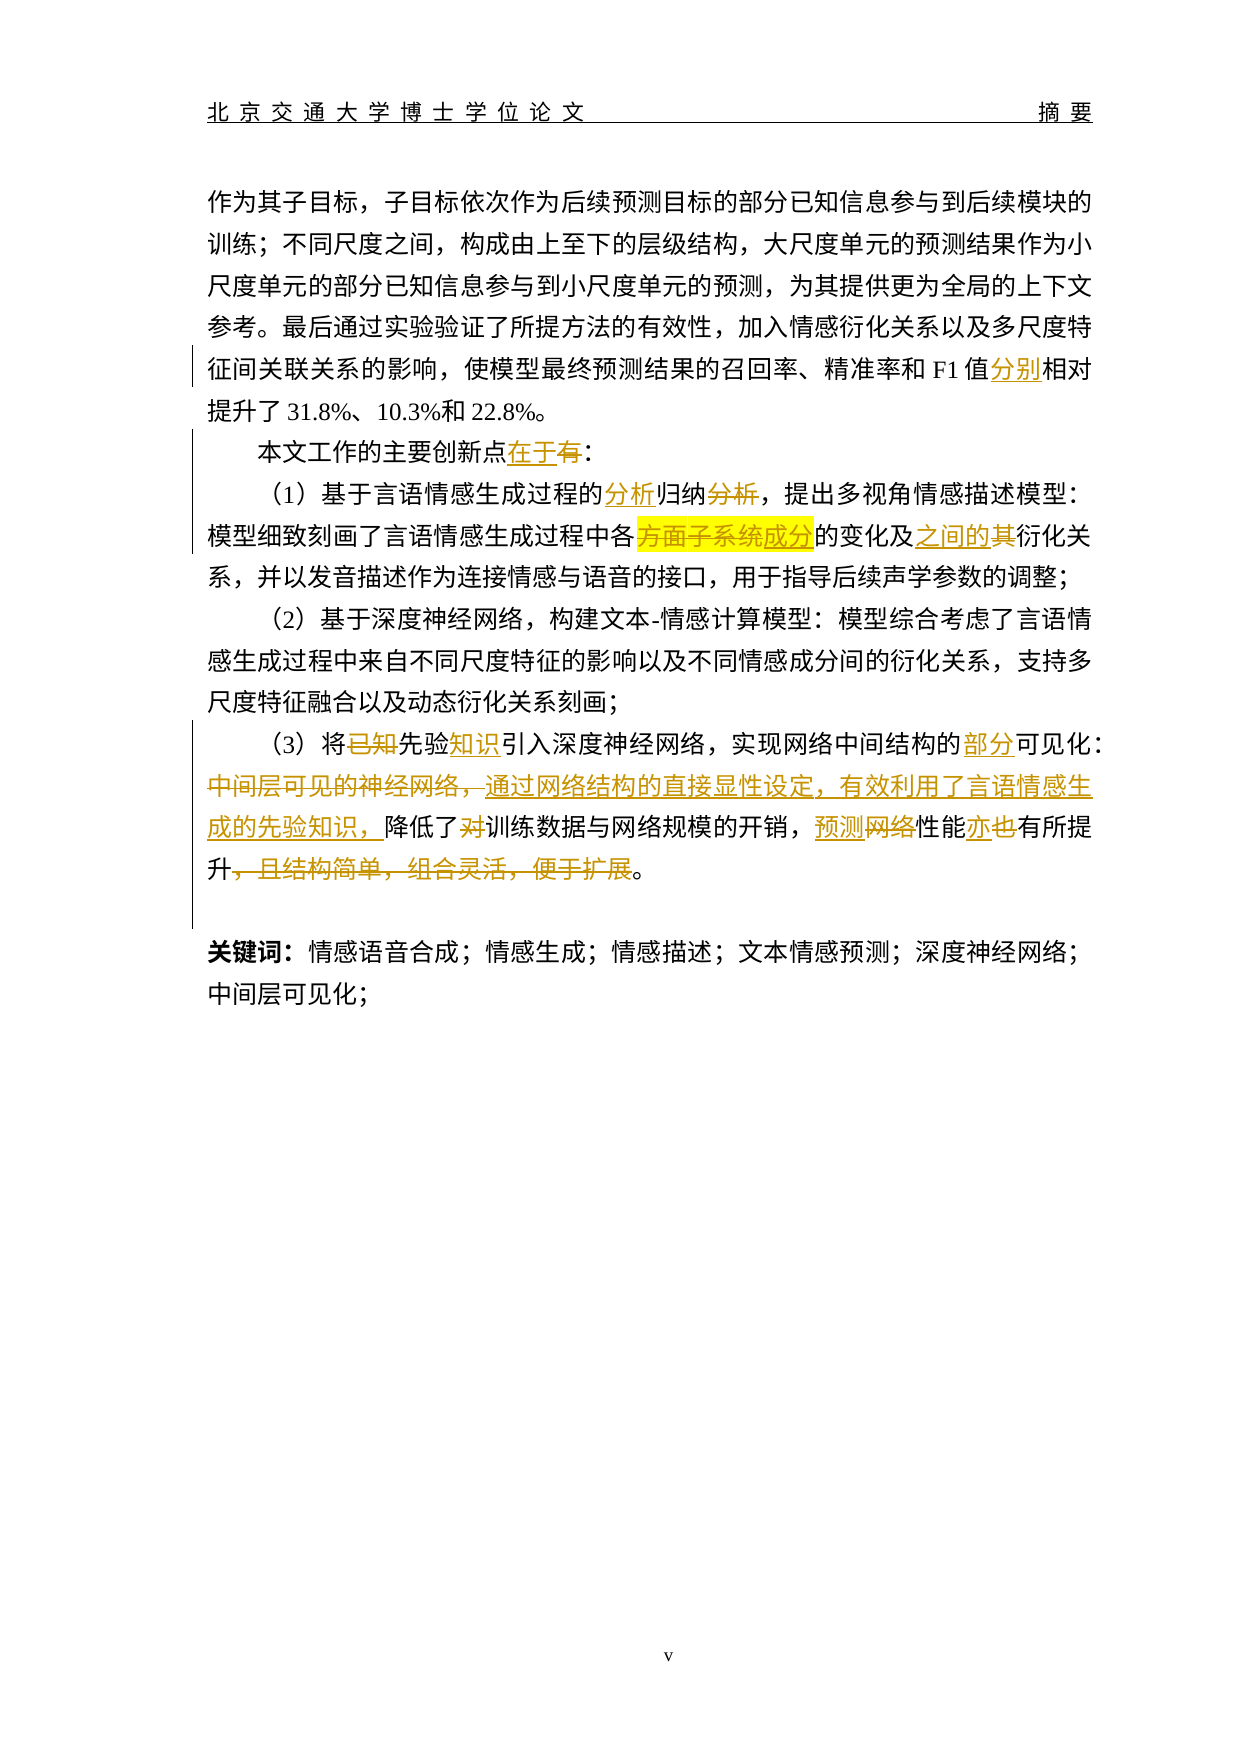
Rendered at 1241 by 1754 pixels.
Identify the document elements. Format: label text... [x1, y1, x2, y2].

text （2）基于深度神经网络，构建文本-情感计算模型：模型综合考虑了言语情感生成过程中来自不同尺度特征的影响以及不同情感成分间的衍化关系，支持多尺度特征融合以及动态衍化关系刻画； [207, 595, 1092, 720]
text 本文工作的主要创新点： [207, 428, 1092, 470]
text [207, 178, 1092, 428]
text 关键词：情感语音合成；情感生成；情感描述；文本情感预测；深度神经网络；中间层可见化； [207, 928, 1092, 1012]
text （3）将先验引入深度神经网络，实现网络中间结构的可见化：降低了训练数据与网络规模的开销，性能有所提升。 [207, 720, 1092, 887]
text （1）基于言语情感生成过程的归纳，提出多视角情感描述模型：模型细致刻画了言语情感生成过程中各的变化及衍化关系，并以发音描述作为连接情感与语音的接口，用于指导后续声学参数的调整； [207, 470, 1092, 595]
